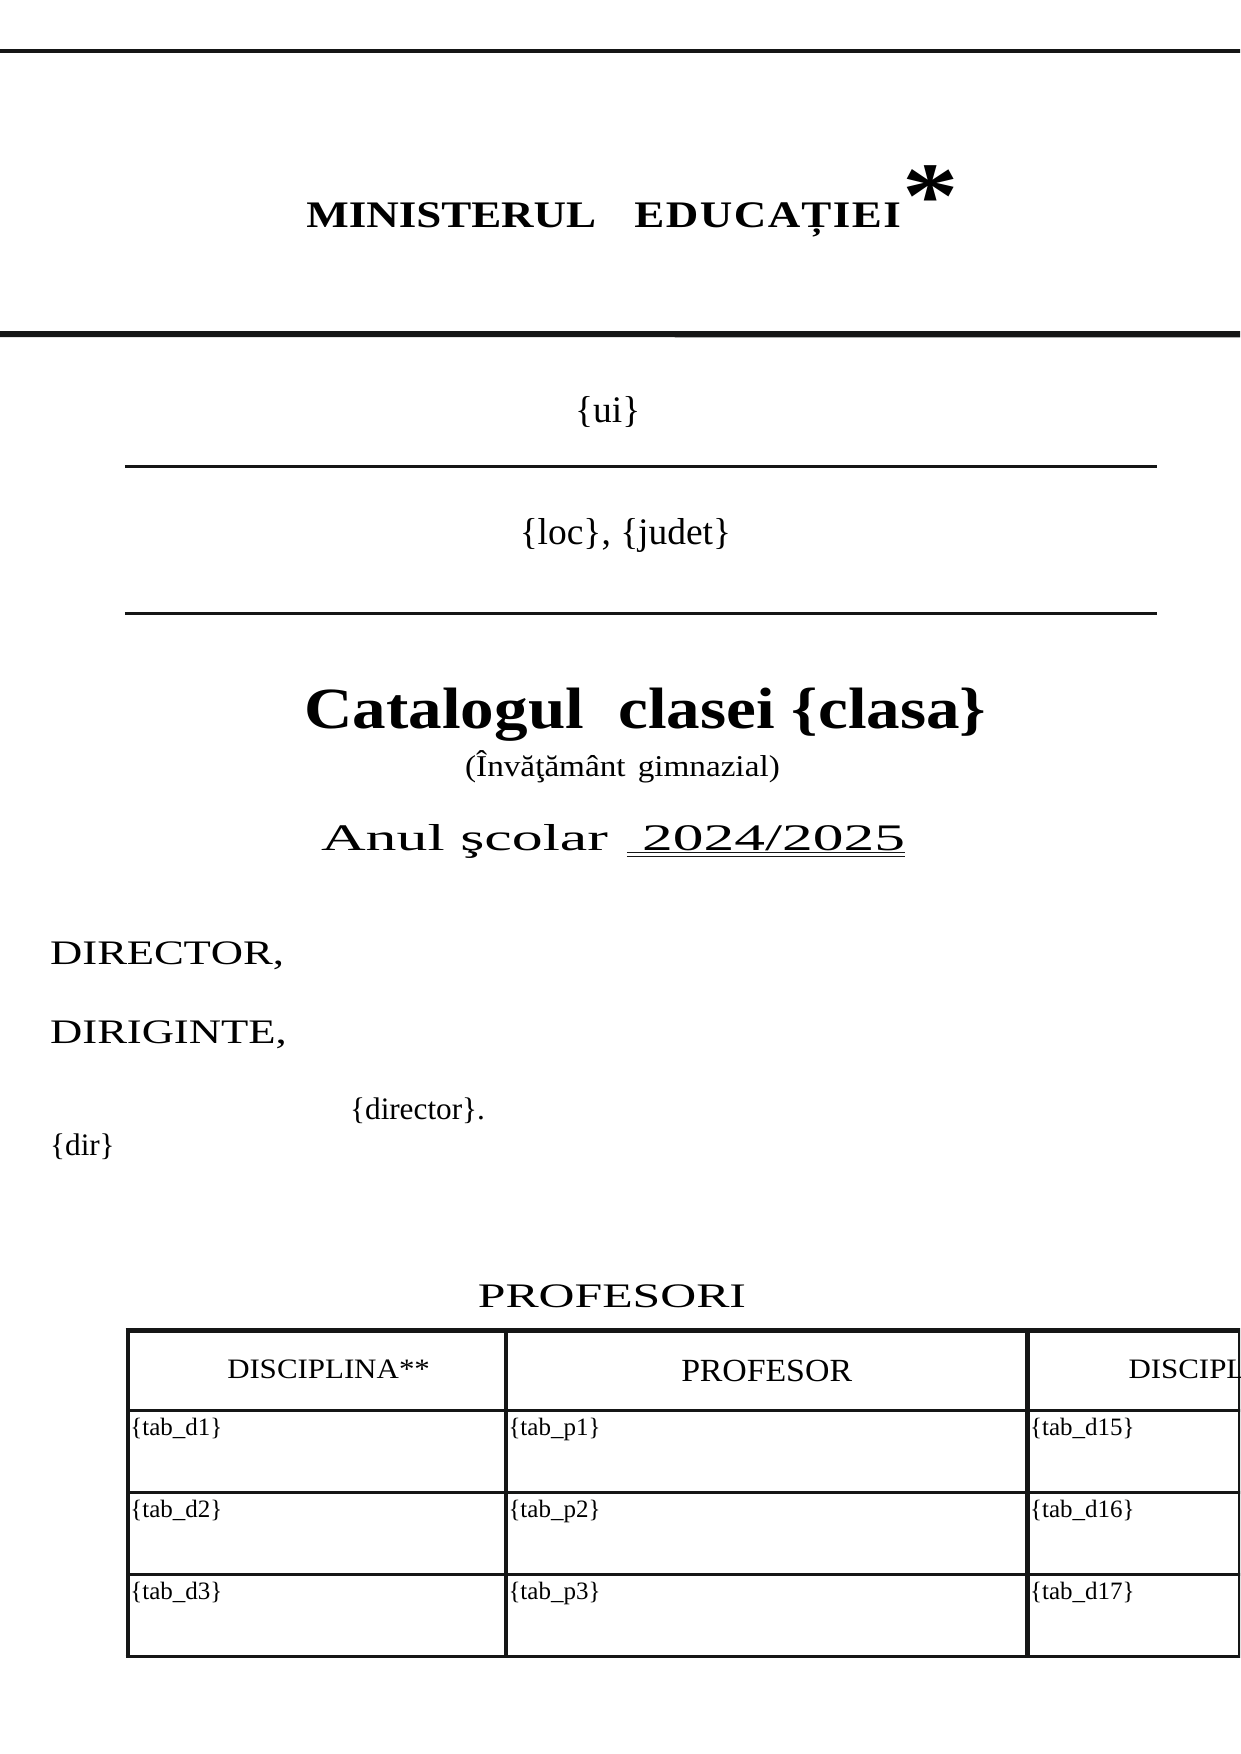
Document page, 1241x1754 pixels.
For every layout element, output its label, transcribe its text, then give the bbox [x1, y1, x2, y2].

text {loc}, {judet} [50, 510, 1201, 553]
table_header DISCIPLINA [1030, 1333, 1238, 1409]
table_header DISCIPLINA** [130, 1333, 504, 1409]
table_cell {tab_d3} [130, 1576, 504, 1654]
text (Învăţământ gimnazial) [58, 748, 1187, 783]
text {ui} [500, 388, 1201, 431]
text {director}. {dir} [50, 1090, 1201, 1162]
table_cell {tab_d2} [130, 1494, 504, 1573]
table_cell {tab_p3} [508, 1576, 1025, 1654]
text MINISTERUL EDUCAȚIEI* [216, 140, 1240, 248]
table_cell {tab_d17} [1030, 1576, 1238, 1654]
text DIRECTOR, DIRIGINTE, [50, 933, 1161, 1051]
table_cell {tab_p2} [508, 1494, 1025, 1573]
table_cell {tab_d15} [1030, 1412, 1238, 1491]
text Catalogul clasei {clasa} [50, 674, 1240, 741]
subtitle PROFESORI [202, 1275, 1021, 1314]
text Anul şcolar 2024/2025 [50, 815, 1176, 858]
table_cell {tab_p1} [508, 1412, 1025, 1491]
table_cell {tab_d1} [130, 1412, 504, 1491]
table_cell {tab_d16} [1030, 1494, 1238, 1573]
table_header PROFESOR [508, 1333, 1025, 1409]
